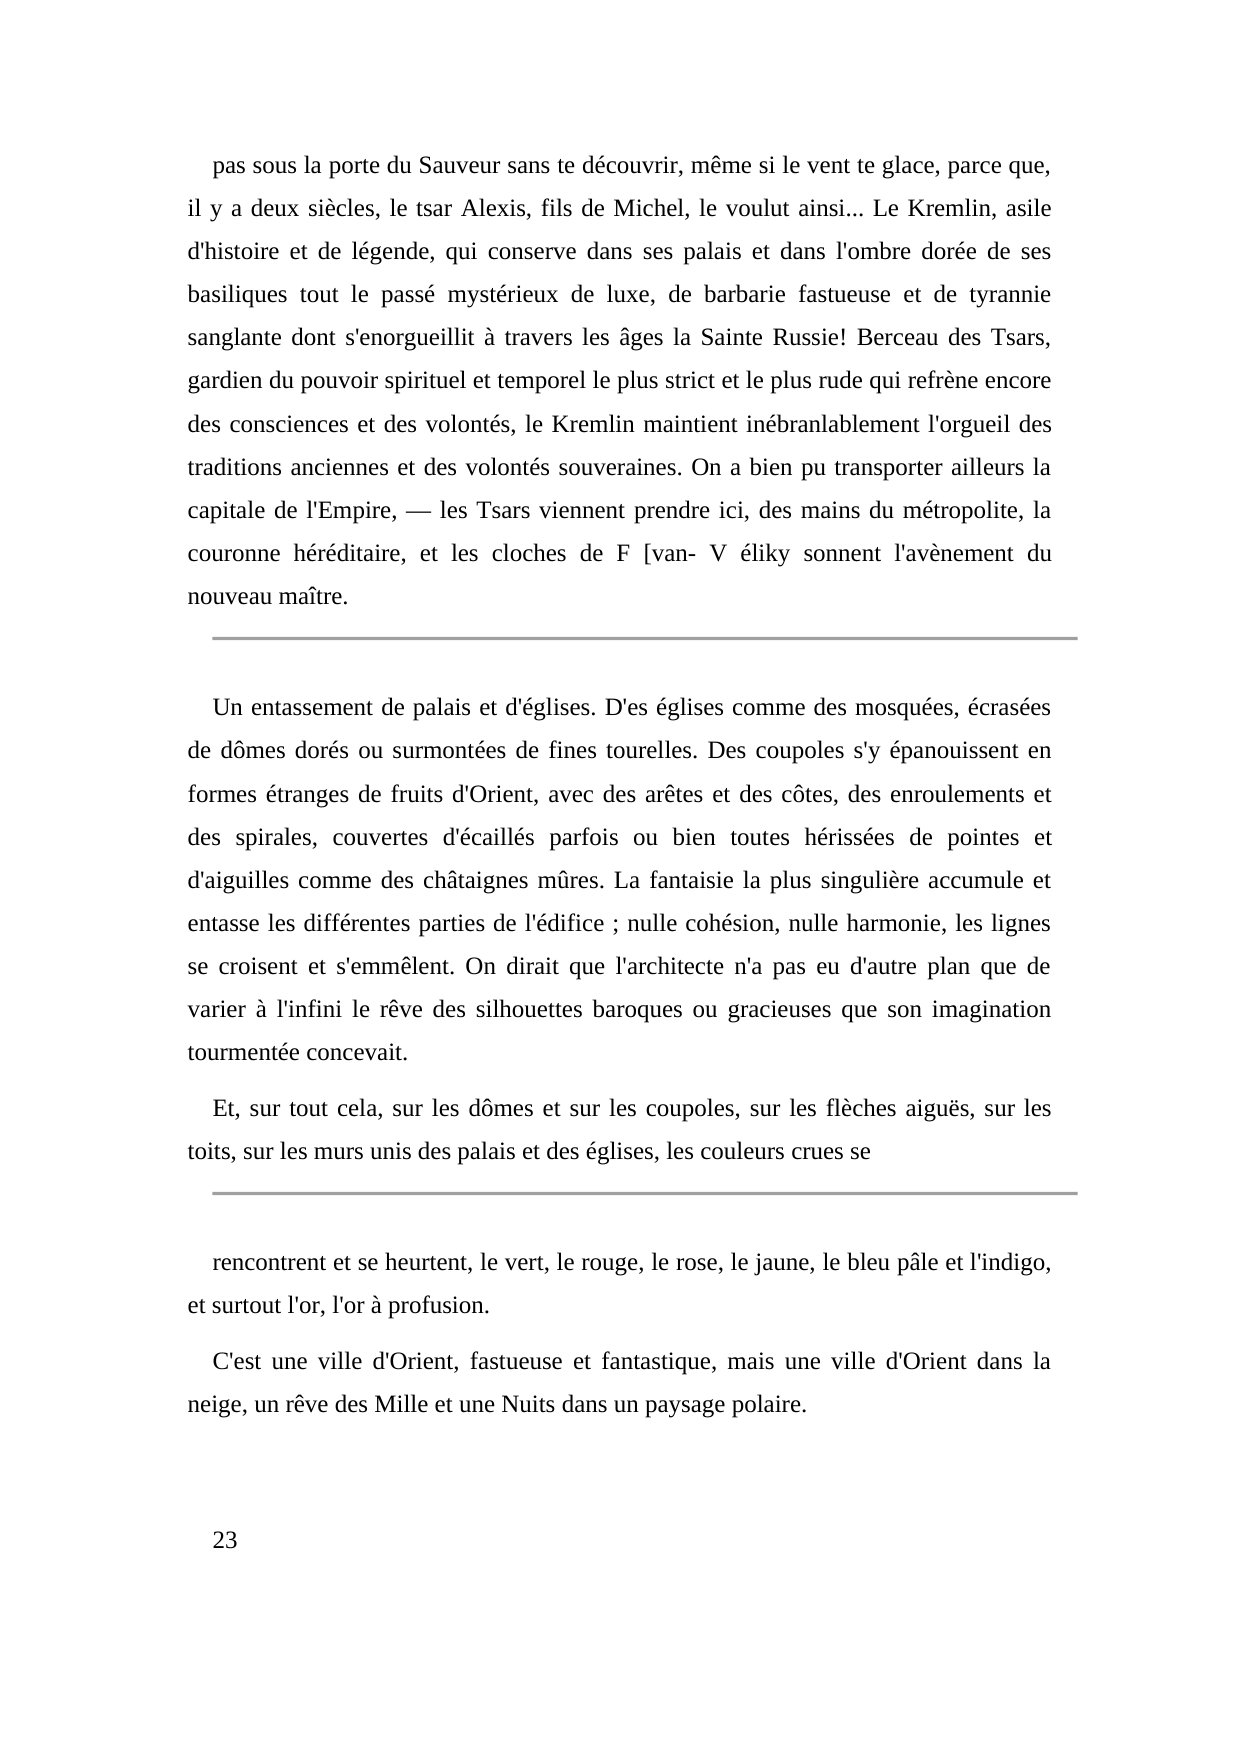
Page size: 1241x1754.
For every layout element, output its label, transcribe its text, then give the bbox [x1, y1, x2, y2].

text C'est une ville d'Orient, fastueuse et fantastique, mais une ville d'Orient dans la neige, un rêve des Mille et une Nuits dans un paysage polaire. [187, 1346, 1053, 1418]
text rencontrent et se heurtent, le vert, le rouge, le rose, le jaune, le bleu pâle et l'indigo, et surtout l'or, l'or à profusion. [187, 1247, 1053, 1319]
text Et, sur tout cela, sur les dômes et sur les coupoles, sur les flèches aiguës, sur les toits, sur les murs unis des palais et des églises, les couleurs crues se [187, 1093, 1053, 1165]
text pas sous la porte du Sauveur sans te découvrir, même si le vent te glace, parce que, il y a deux siècles, le tsar Alexis, fils de Michel, le voulut ainsi... Le Kremlin, asile d'histoire et de légende, qui conserve dans ses palais et dans l'ombre dorée de ses basiliques tout le passé mystérieux de luxe, de barbarie fastueuse et de tyrannie sanglante dont s'enorgueillit à travers les âges la Sainte Russie! Berceau des Tsars, gardien du pouvoir spirituel et temporel le plus strict et le plus rude qui refrène encore des consciences et des volontés, le Kremlin maintient inébranlablement l'orgueil des traditions anciennes et des volontés souveraines. On a bien pu transporter ailleurs la capitale de l'Empire, — les Tsars viennent prendre ici, des mains du métropolite, la couronne héréditaire, et les cloches de F [van- V éliky sonnent l'avènement du nouveau maître. [187, 150, 1053, 610]
text Un entassement de palais et d'églises. D'es églises comme des mosquées, écrasées de dômes dorés ou surmontées de fines tourelles. Des coupoles s'y épanouissent en formes étranges de fruits d'Orient, avec des arêtes et des côtes, des enroulements et des spirales, couvertes d'écaillés parfois ou bien toutes hérissées de pointes et d'aiguilles comme des châtaignes mûres. La fantaisie la plus singulière accumule et entasse les différentes parties de l'édifice ; nulle cohésion, nulle harmonie, les lignes se croisent et s'emmêlent. On dirait que l'architecte n'a pas eu d'autre plan que de varier à l'infini le rêve des silhouettes baroques ou gracieuses que son imagination tourmentée concevait. [187, 692, 1053, 1066]
